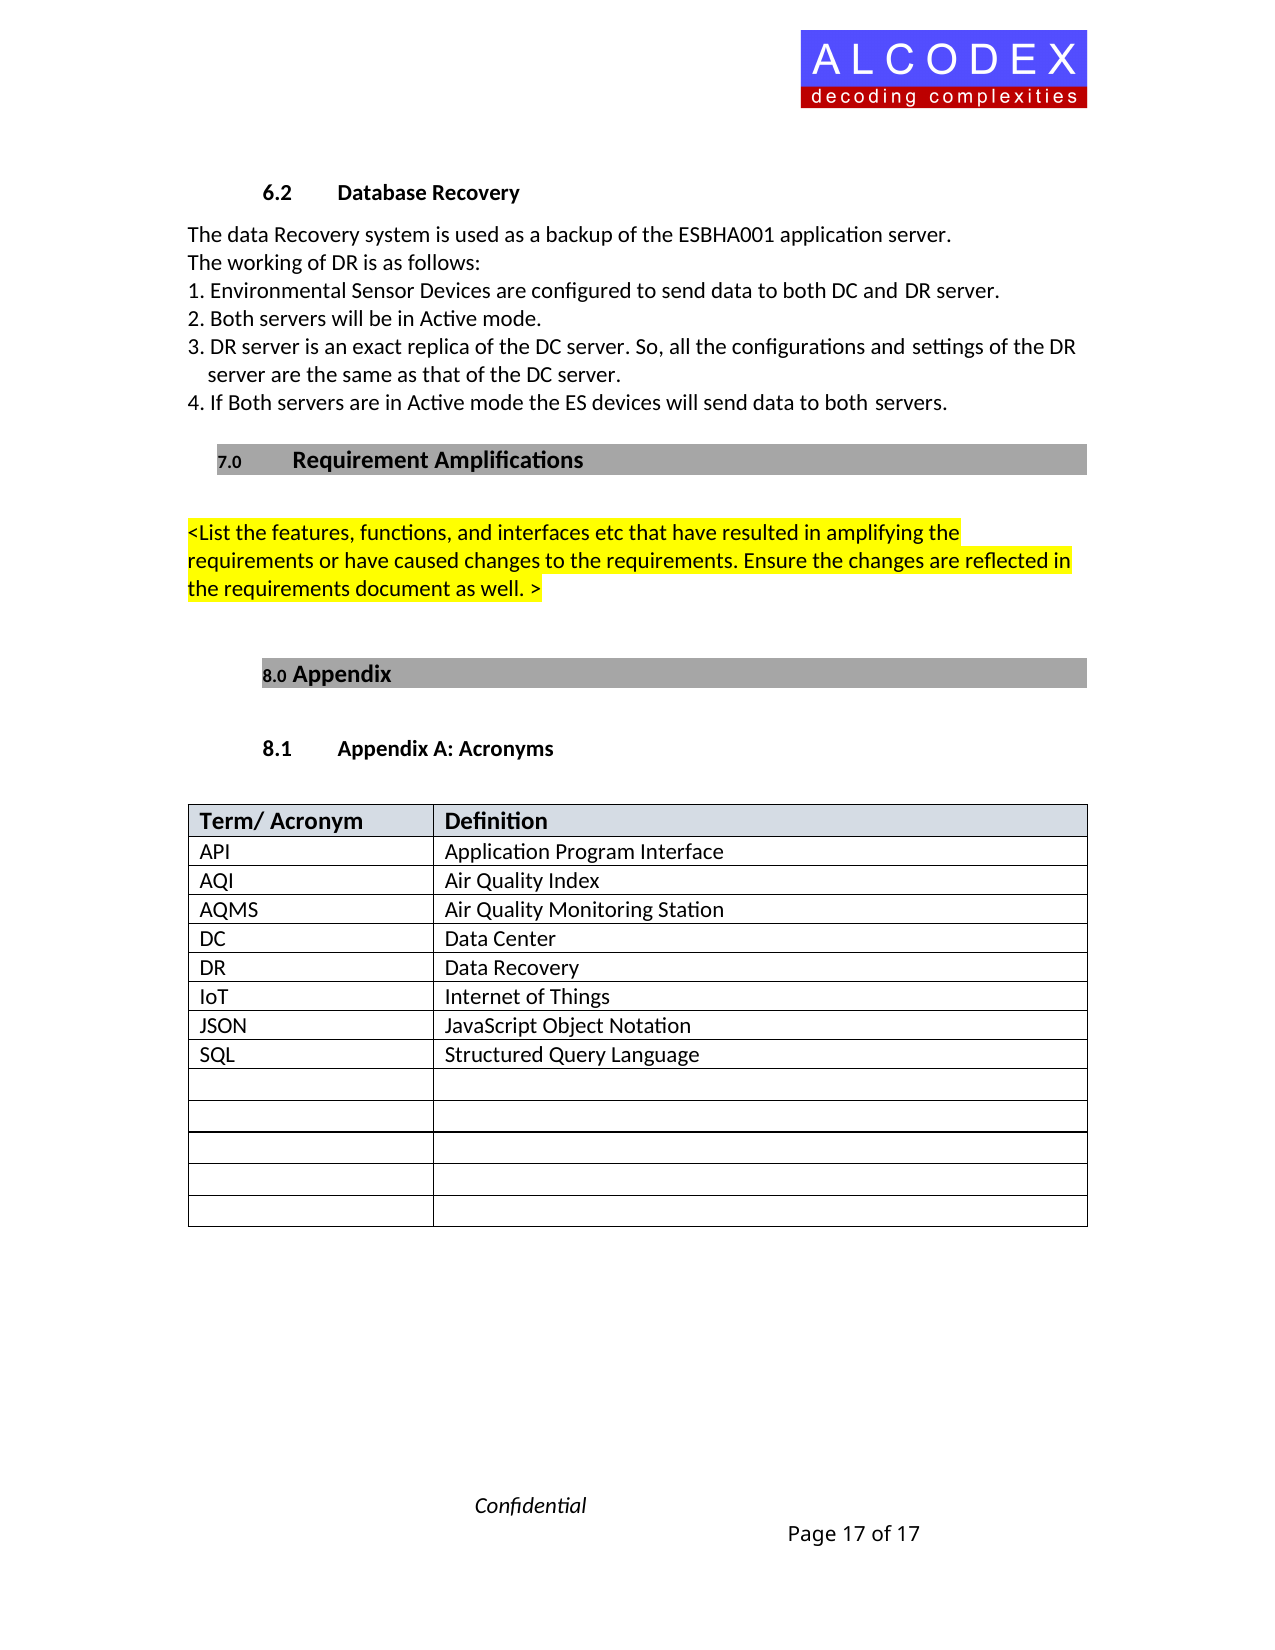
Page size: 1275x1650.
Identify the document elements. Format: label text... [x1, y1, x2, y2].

table_cell AQMS [189, 895, 433, 923]
table_cell [434, 1069, 1087, 1100]
text 4. If Both servers are in Active mode the ES devices will send data to both servers. [187, 388, 1087, 416]
text <List the features, functions, and interfaces etc that have resulted in amplifying the requirements or have caused changes to the requirements. Ensure the changes are reflected in the requirements document as well. > [542, 518, 1087, 602]
table_cell Air Quality Index [434, 866, 1087, 894]
subtitle Appendix [262, 658, 1087, 688]
table_cell Air Quality Monitoring Station [434, 895, 1087, 923]
table_cell DC [189, 924, 433, 952]
table_cell Structured Query Language [434, 1040, 1087, 1068]
table_cell [434, 1164, 1087, 1194]
table_cell SQL [189, 1040, 433, 1068]
table_cell Data Center [434, 924, 1087, 952]
table_cell Internet of Things [434, 982, 1087, 1010]
table_cell Application Program Interface [434, 837, 1087, 865]
table_cell JavaScript Object Notation [434, 1011, 1087, 1039]
table_cell [189, 1069, 433, 1100]
subtitle Database Recovery [262, 178, 1087, 206]
text The data Recovery system is used as a backup of the ESBHA001 application server. [187, 220, 1087, 248]
table_cell [434, 1133, 1087, 1163]
text 2. Both servers will be in Active mode. [187, 304, 1087, 332]
table_cell [189, 1101, 433, 1131]
text 1. Environmental Sensor Devices are configured to send data to both DC and DR server. [187, 276, 1087, 304]
table_cell [434, 1101, 1087, 1131]
table_header Term/ Acronym [189, 805, 433, 836]
table_cell [434, 1196, 1087, 1226]
text server are the same as that of the DC server. [187, 360, 1087, 388]
table_cell DR [189, 953, 433, 981]
table_cell [189, 1133, 433, 1163]
subtitle Requirement Amplifications [217, 444, 1087, 475]
text 3. DR server is an exact replica of the DC server. So, all the configurations and settings of the DR [187, 332, 1087, 360]
picture [800, 30, 1088, 109]
table_cell Data Recovery [434, 953, 1087, 981]
table_cell AQI [189, 866, 433, 894]
table_cell [189, 1196, 433, 1226]
subtitle Appendix A: Acronyms [262, 734, 1087, 762]
table_cell JSON [189, 1011, 433, 1039]
table_cell [189, 1164, 433, 1194]
table_cell IoT [189, 982, 433, 1010]
table_header Definition [434, 805, 1087, 836]
table_cell API [189, 837, 433, 865]
text The working of DR is as follows: [187, 248, 1087, 276]
